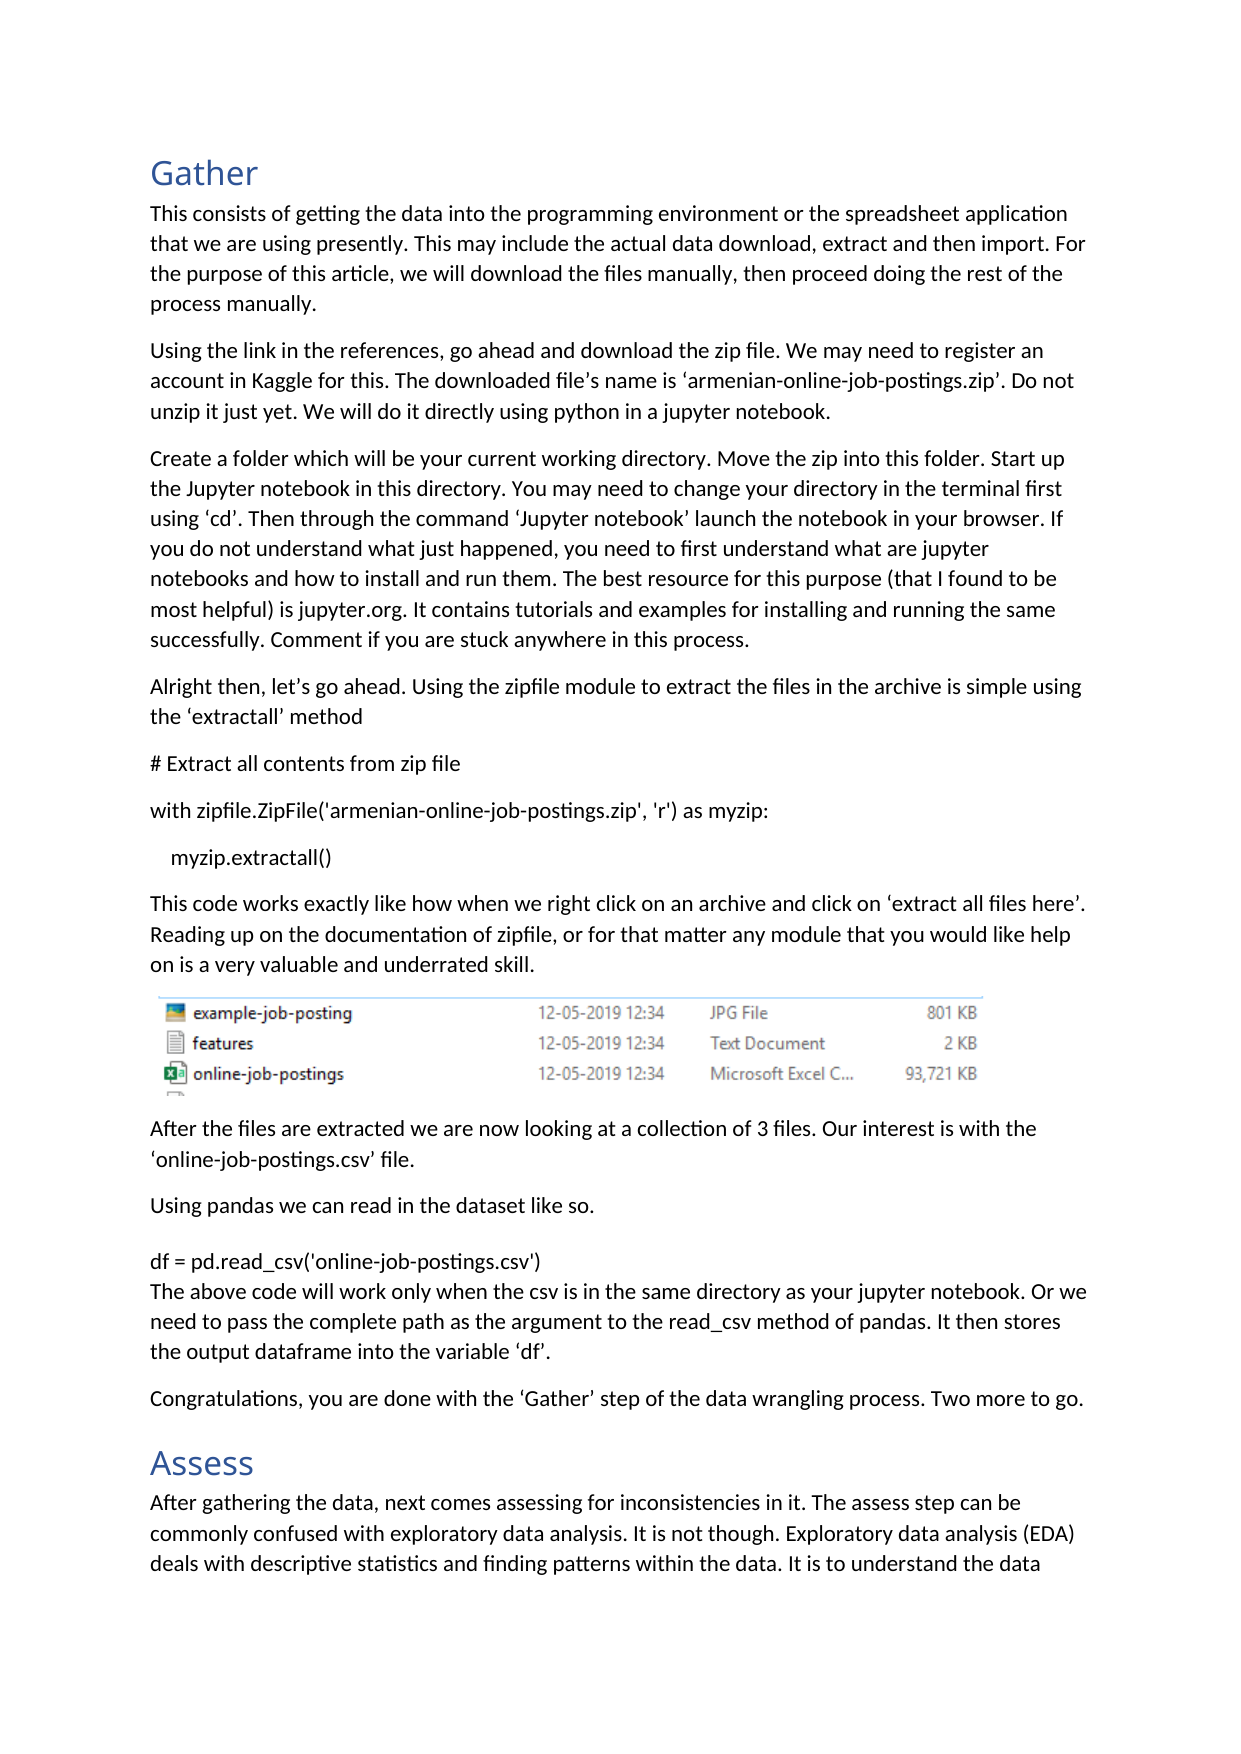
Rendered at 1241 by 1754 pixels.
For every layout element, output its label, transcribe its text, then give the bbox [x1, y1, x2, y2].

text myzip.extractall() [150, 843, 1090, 871]
subtitle Gather [150, 150, 1090, 195]
text Using pandas we can read in the dataset like so. [150, 1192, 1090, 1219]
text Using the link in the references, go ahead and download the zip file. We may need to register an account in Kaggle for this. The downloaded file’s name is ‘armenian-online-job-postings.zip’. Do not unzip it just yet. We will do it directly using python in a jupyter notebook. [150, 336, 1090, 425]
text # Extract all contents from zip file [150, 749, 1090, 777]
subtitle df = pd.read_csv('online-job-postings.csv') [150, 1247, 1090, 1275]
picture [150, 996, 1091, 1096]
text Create a folder which will be your current working directory. Move the zip into this folder. Start up the Jupyter notebook in this directory. You may need to change your directory in the terminal first using ‘cd’. Then through the command ‘Jupyter notebook’ launch the notebook in your browser. If you do not understand what just happened, you need to first understand what are jupyter notebooks and how to install and run them. The best resource for this purpose (that I found to be most helpful) is jupyter.org. It contains tutorials and examples for installing and running the same successfully. Comment if you are stuck anywhere in this process. [150, 444, 1090, 653]
text Congratulations, you are done with the ‘Gather’ step of the data wrangling process. Two more to go. [150, 1384, 1090, 1412]
text The above code will work only when the csv is in the same directory as your jupyter notebook. Or we need to pass the complete path as the argument to the read_csv method of pandas. It then stores the output dataframe into the variable ‘df’. [150, 1277, 1090, 1365]
text Alright then, let’s go ahead. Using the zipfile module to extract the files in the archive is simple using the ‘extractall’ method [150, 672, 1090, 730]
subtitle Assess [150, 1439, 1090, 1485]
text This code works exactly like how when we right click on an archive and click on ‘extract all files here’. Reading up on the documentation of zipfile, or for that matter any module that you would like help on is a very valuable and underrated skill. [150, 889, 1090, 978]
text with zipfile.ZipFile('armenian-online-job-postings.zip', 'r') as myzip: [150, 796, 1090, 824]
text After the files are extracted we are now looking at a collection of 3 files. Our interest is with the ‘online-job-postings.csv’ file. [150, 1114, 1090, 1173]
